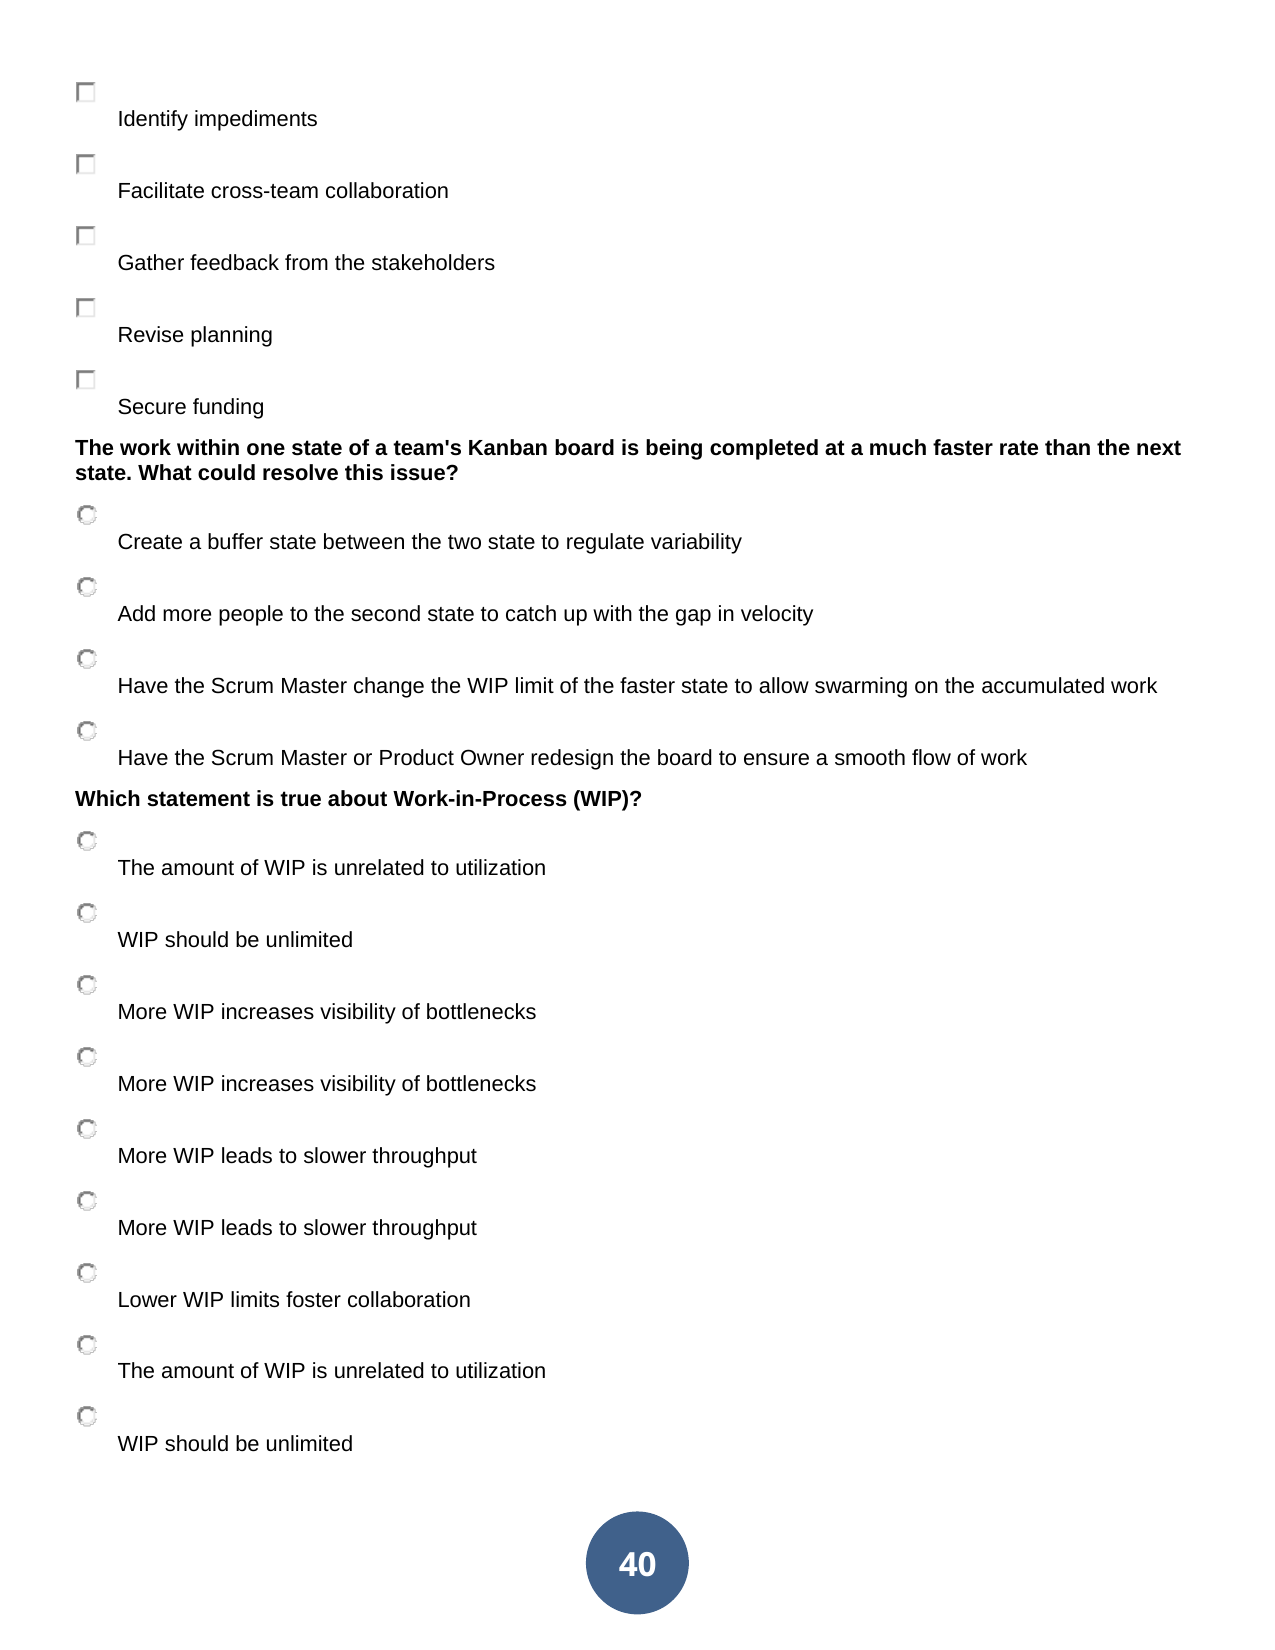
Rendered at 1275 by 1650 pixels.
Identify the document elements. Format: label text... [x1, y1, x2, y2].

text Create a buffer state between the two state to regulate variability [75, 498, 1200, 554]
text The amount of WIP is unrelated to utilization [75, 823, 1200, 880]
text Lower WIP limits foster collaboration [75, 1255, 1200, 1312]
text Identify impediments [75, 75, 1200, 131]
text Have the Scrum Master or Product Owner redesign the board to ensure a smooth flow of work [75, 714, 1200, 770]
text Secure funding [75, 363, 1200, 419]
text WIP should be unlimited [75, 1399, 1200, 1456]
text Facilitate cross-team collaboration [75, 147, 1200, 203]
text Have the Scrum Master change the WIP limit of the faster state to allow swarming on the accumulated work [75, 642, 1200, 698]
text WIP should be unlimited [75, 895, 1200, 952]
text The work within one state of a team's Kanban board is being completed at a much faster rate than the next state. What could resolve this issue? [75, 435, 1200, 485]
text Revise planning [75, 291, 1200, 347]
text More WIP increases visibility of bottlenecks [75, 1039, 1200, 1096]
text More WIP increases visibility of bottlenecks [75, 967, 1200, 1024]
text The amount of WIP is unrelated to utilization [75, 1327, 1200, 1384]
text Add more people to the second state to catch up with the gap in velocity [75, 570, 1200, 626]
text More WIP leads to slower throughput [75, 1111, 1200, 1168]
text More WIP leads to slower throughput [75, 1183, 1200, 1240]
text Gather feedback from the stakeholders [75, 219, 1200, 275]
text Which statement is true about Work-in-Process (WIP)? [75, 786, 1200, 811]
